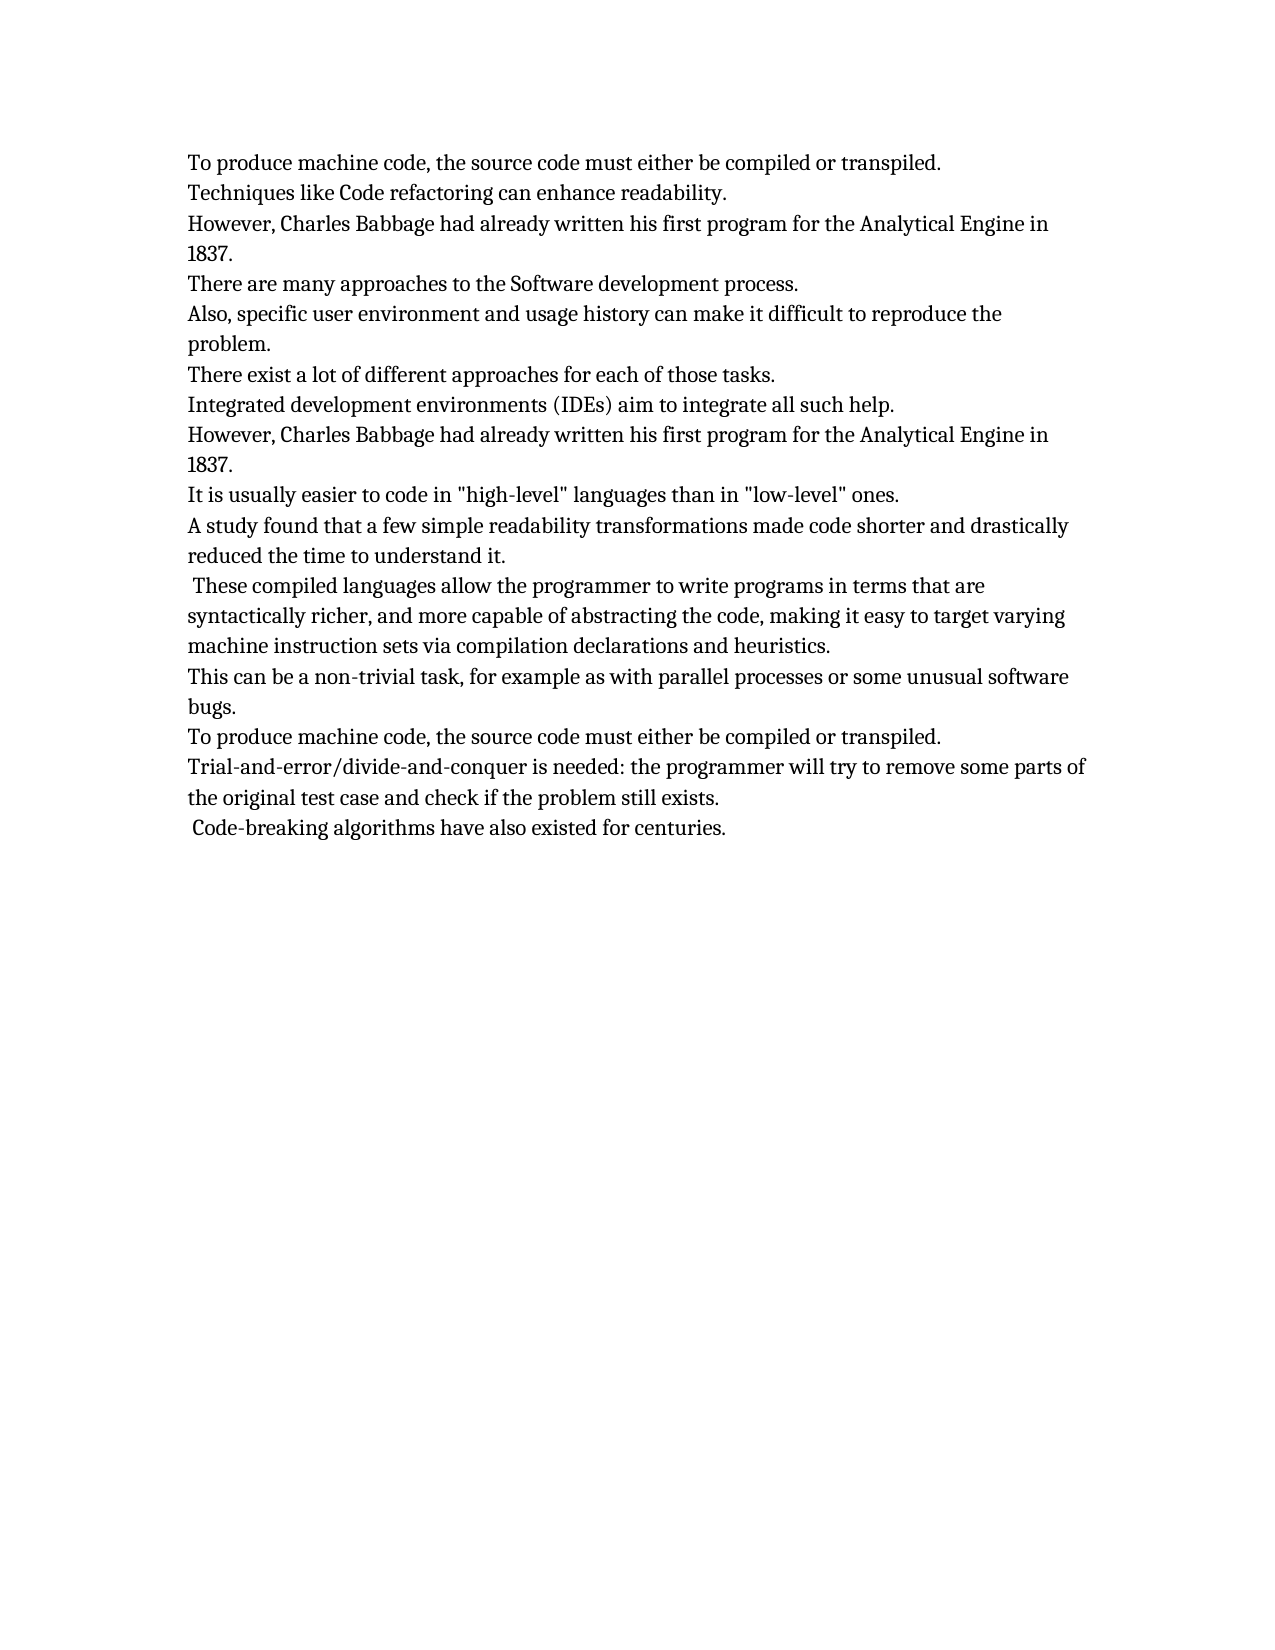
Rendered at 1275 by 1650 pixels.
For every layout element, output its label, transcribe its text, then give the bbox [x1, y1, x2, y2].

text To produce machine code, the source code must either be compiled or transpiled. Techniques like Code refactoring can enhance readability. However, Charles Babbage had already written his first program for the Analytical Engine in 1837. There are many approaches to the Software development process. Also, specific user environment and usage history can make it difficult to reproduce the problem. There exist a lot of different approaches for each of those tasks. Integrated development environments (IDEs) aim to integrate all such help. However, Charles Babbage had already written his first program for the Analytical Engine in 1837. It is usually easier to code in "high-level" languages than in "low-level" ones. A study found that a few simple readability transformations made code shorter and drastically reduced the time to understand it. These compiled languages allow the programmer to write programs in terms that are syntactically richer, and more capable of abstracting the code, making it easy to target varying machine instruction sets via compilation declarations and heuristics. This can be a non-trivial task, for example as with parallel processes or some unusual software bugs. To produce machine code, the source code must either be compiled or transpiled. Trial-and-error/divide-and-conquer is needed: the programmer will try to remove some parts of the original test case and check if the problem still exists. Code-breaking algorithms have also existed for centuries. [187, 150, 1087, 841]
